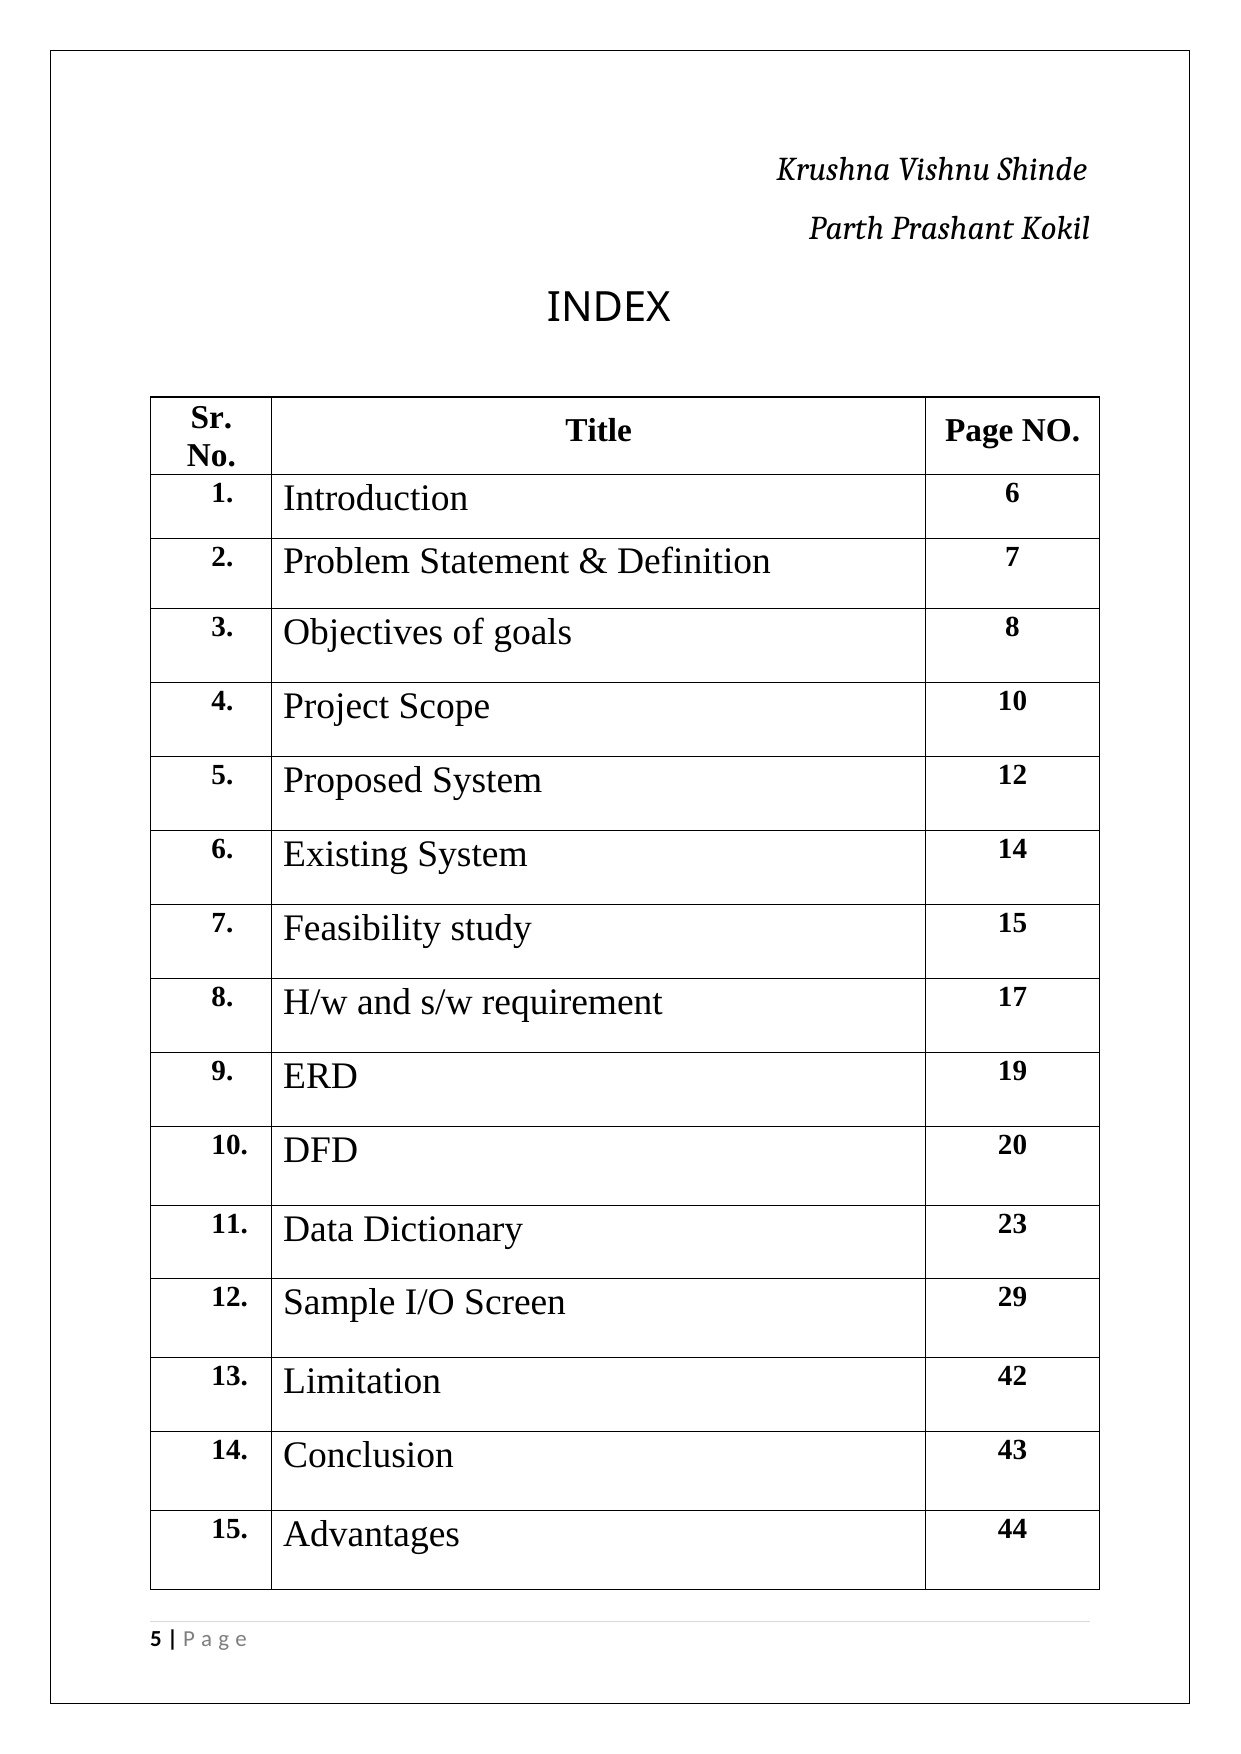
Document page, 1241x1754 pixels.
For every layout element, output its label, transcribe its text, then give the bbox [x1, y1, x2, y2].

table_cell Problem Statement & Definition [272, 539, 925, 608]
table_cell 44 [926, 1511, 1099, 1589]
text Parth Prashant Kokil [150, 209, 1090, 247]
table_cell [151, 1511, 271, 1589]
table_cell 12 [926, 757, 1099, 830]
table_cell 42 [926, 1358, 1099, 1431]
table_cell [151, 1279, 271, 1357]
table_cell 15 [926, 905, 1099, 978]
table_cell 10 [926, 683, 1099, 756]
table_cell 20 [926, 1127, 1099, 1205]
table_cell H/w and s/w requirement [272, 979, 925, 1052]
table_cell Data Dictionary [272, 1206, 925, 1278]
table_cell 29 [926, 1279, 1099, 1357]
table_cell [151, 757, 271, 830]
table_cell Sample I/O Screen [272, 1279, 925, 1357]
table_cell [151, 683, 271, 756]
table_cell 23 [926, 1206, 1099, 1278]
text Krushna Vishnu Shinde [150, 150, 1090, 188]
table_cell 6 [926, 475, 1099, 538]
table_header Sr. No. [151, 398, 271, 474]
table_cell [151, 905, 271, 978]
table_cell 19 [926, 1053, 1099, 1126]
table_cell [151, 1053, 271, 1126]
table_cell 8 [926, 609, 1099, 682]
table_cell [151, 609, 271, 682]
table_cell DFD [272, 1127, 925, 1205]
table_cell 43 [926, 1432, 1099, 1510]
table_cell ERD [272, 1053, 925, 1126]
table_cell [151, 979, 271, 1052]
table_cell 7 [926, 539, 1099, 608]
table_cell [151, 1432, 271, 1510]
table_cell Advantages [272, 1511, 925, 1589]
table_cell [151, 1358, 271, 1431]
table_cell [151, 1206, 271, 1278]
table_cell 17 [926, 979, 1099, 1052]
table_cell [151, 475, 271, 538]
table_cell 14 [926, 831, 1099, 904]
table_cell Feasibility study [272, 905, 925, 978]
table_cell Limitation [272, 1358, 925, 1431]
table_cell Project Scope [272, 683, 925, 756]
table_cell Conclusion [272, 1432, 925, 1510]
table_header Title [272, 398, 925, 474]
text INDEX [525, 277, 1090, 333]
table_cell Introduction [272, 475, 925, 538]
table_header Page NO. [926, 398, 1099, 474]
table_cell Existing System [272, 831, 925, 904]
table_cell Objectives of goals [272, 609, 925, 682]
table_cell Proposed System [272, 757, 925, 830]
table_cell [151, 831, 271, 904]
table_cell [151, 1127, 271, 1205]
table_cell [151, 539, 271, 608]
